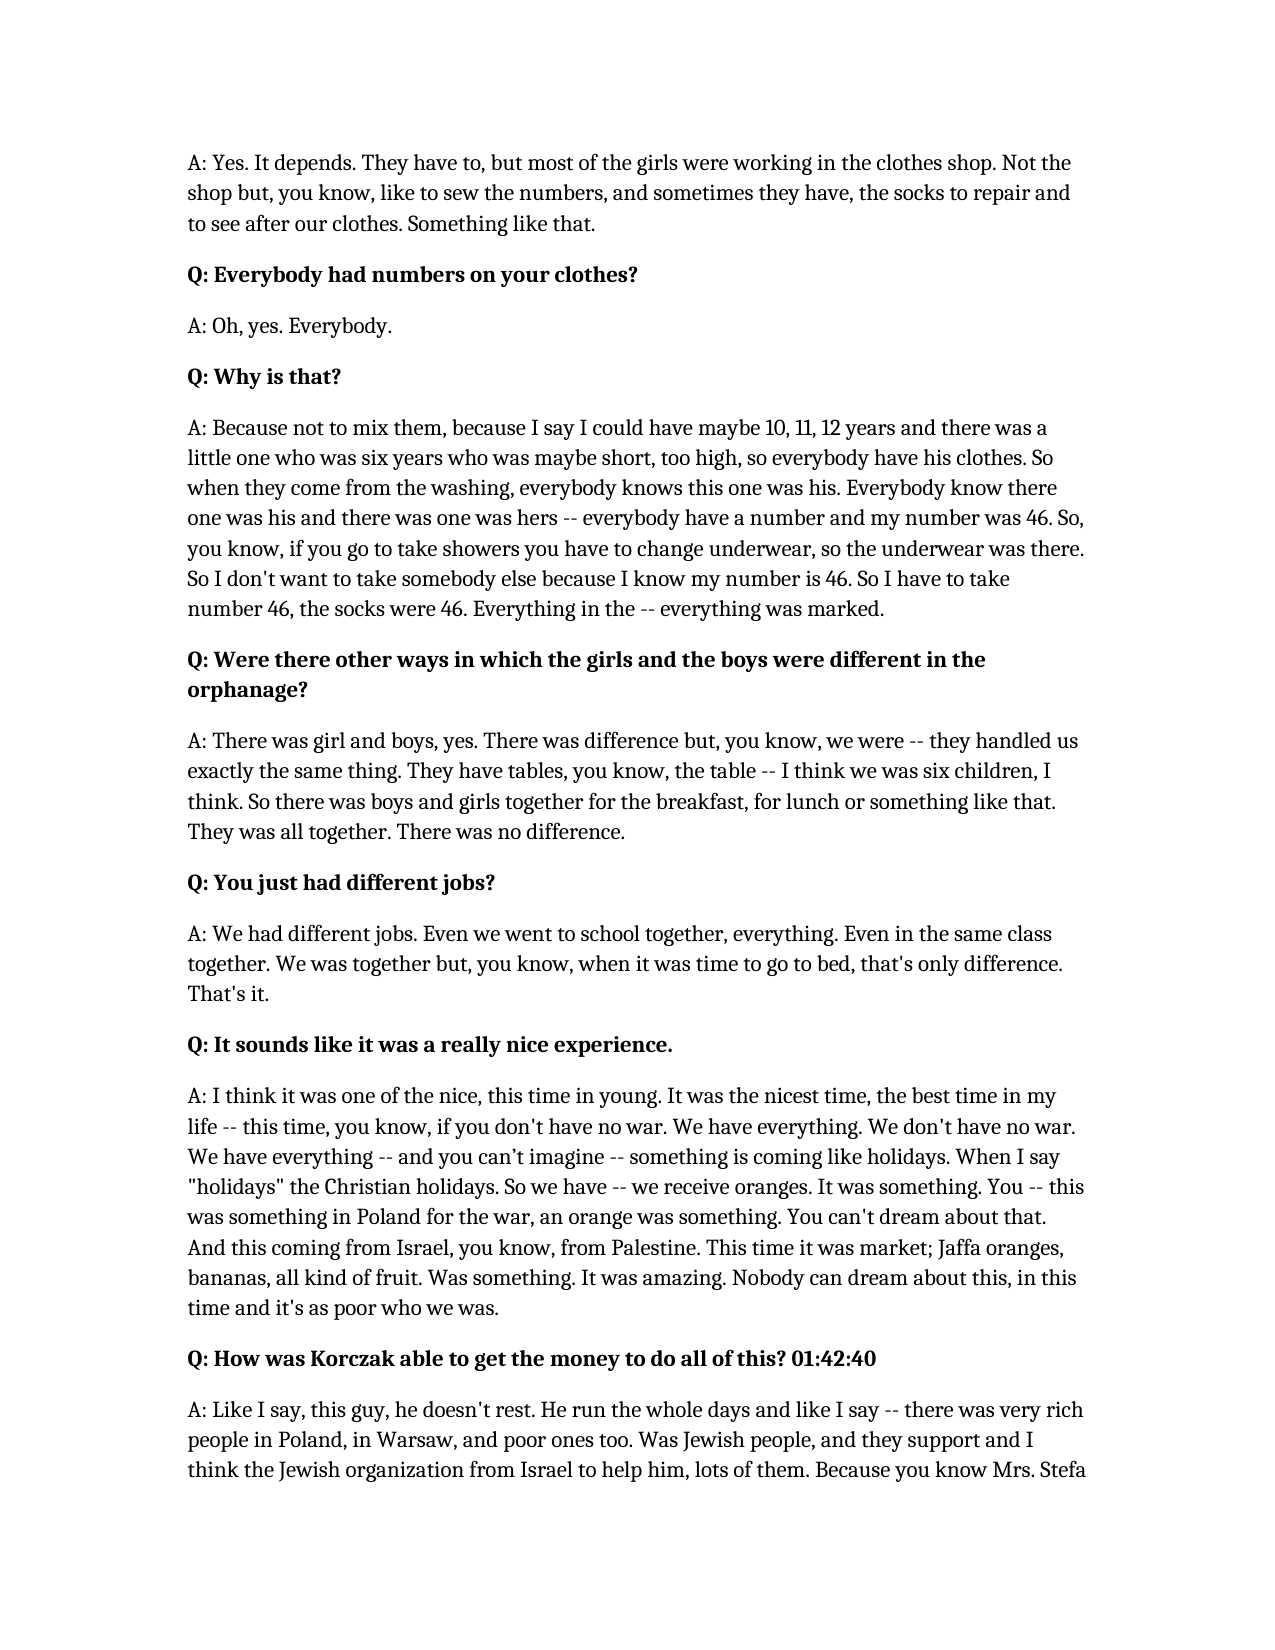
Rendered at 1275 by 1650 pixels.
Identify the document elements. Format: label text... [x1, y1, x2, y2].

text Q: Why is that? [187, 363, 1087, 390]
text A: Because not to mix them, because I say I could have maybe 10, 11, 12 years and there was a little one who was six years who was maybe short, too high, so everybody have his clothes. So when they come from the washing, everybody knows this one was his. Everybody know there one was his and there was one was hers -- everybody have a number and my number was 46. So, you know, if you go to take showers you have to change underwear, so the underwear was there. So I don't want to take somebody else because I know my number is 46. So I have to take number 46, the socks were 46. Everything in the -- everything was marked. [187, 414, 1087, 622]
text Q: It sounds like it was a really nice experience. [187, 1032, 1087, 1059]
text A: Oh, yes. Everybody. [187, 312, 1087, 339]
text A: I think it was one of the nice, this time in young. It was the nicest time, the best time in my life -- this time, you know, if you don't have no war. We have everything. We don't have no war. We have everything -- and you can’t imagine -- something is coming like holidays. When I say "holidays" the Christian holidays. So we have -- we receive oranges. It was something. You -- this was something in Poland for the war, an orange was something. You can't dream about that. And this coming from Israel, you know, from Palestine. This time it was market; Jaffa oranges, bananas, all kind of fruit. Was something. It was amazing. Nobody can dream about this, in this time and it's as poor who we was. [187, 1083, 1087, 1321]
text A: There was girl and boys, yes. There was difference but, you know, we were -- they handled us exactly the same thing. They have tables, you know, the table -- I think we was six children, I think. So there was boys and girls together for the breakfast, for lunch or something like that. They was all together. There was no difference. [187, 728, 1087, 845]
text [187, 1397, 1087, 1484]
text Q: Everybody had numbers on your clothes? [187, 261, 1087, 288]
text A: Yes. It depends. They have to, but most of the girls were working in the clothes shop. Not the shop but, you know, like to sew the numbers, and sometimes they have, the socks to repair and to see after our clothes. Something like that. [187, 150, 1087, 237]
text A: We had different jobs. Even we went to school together, everything. Even in the same class together. We was together but, you know, when it was time to go to bed, that's only difference. That's it. [187, 921, 1087, 1008]
text Q: You just had different jobs? [187, 870, 1087, 896]
text Q: Were there other ways in which the girls and the boys were different in the orphanage? [187, 647, 1087, 703]
text Q: How was Korczak able to get the money to do all of this? 01:42:40 [187, 1346, 1087, 1372]
